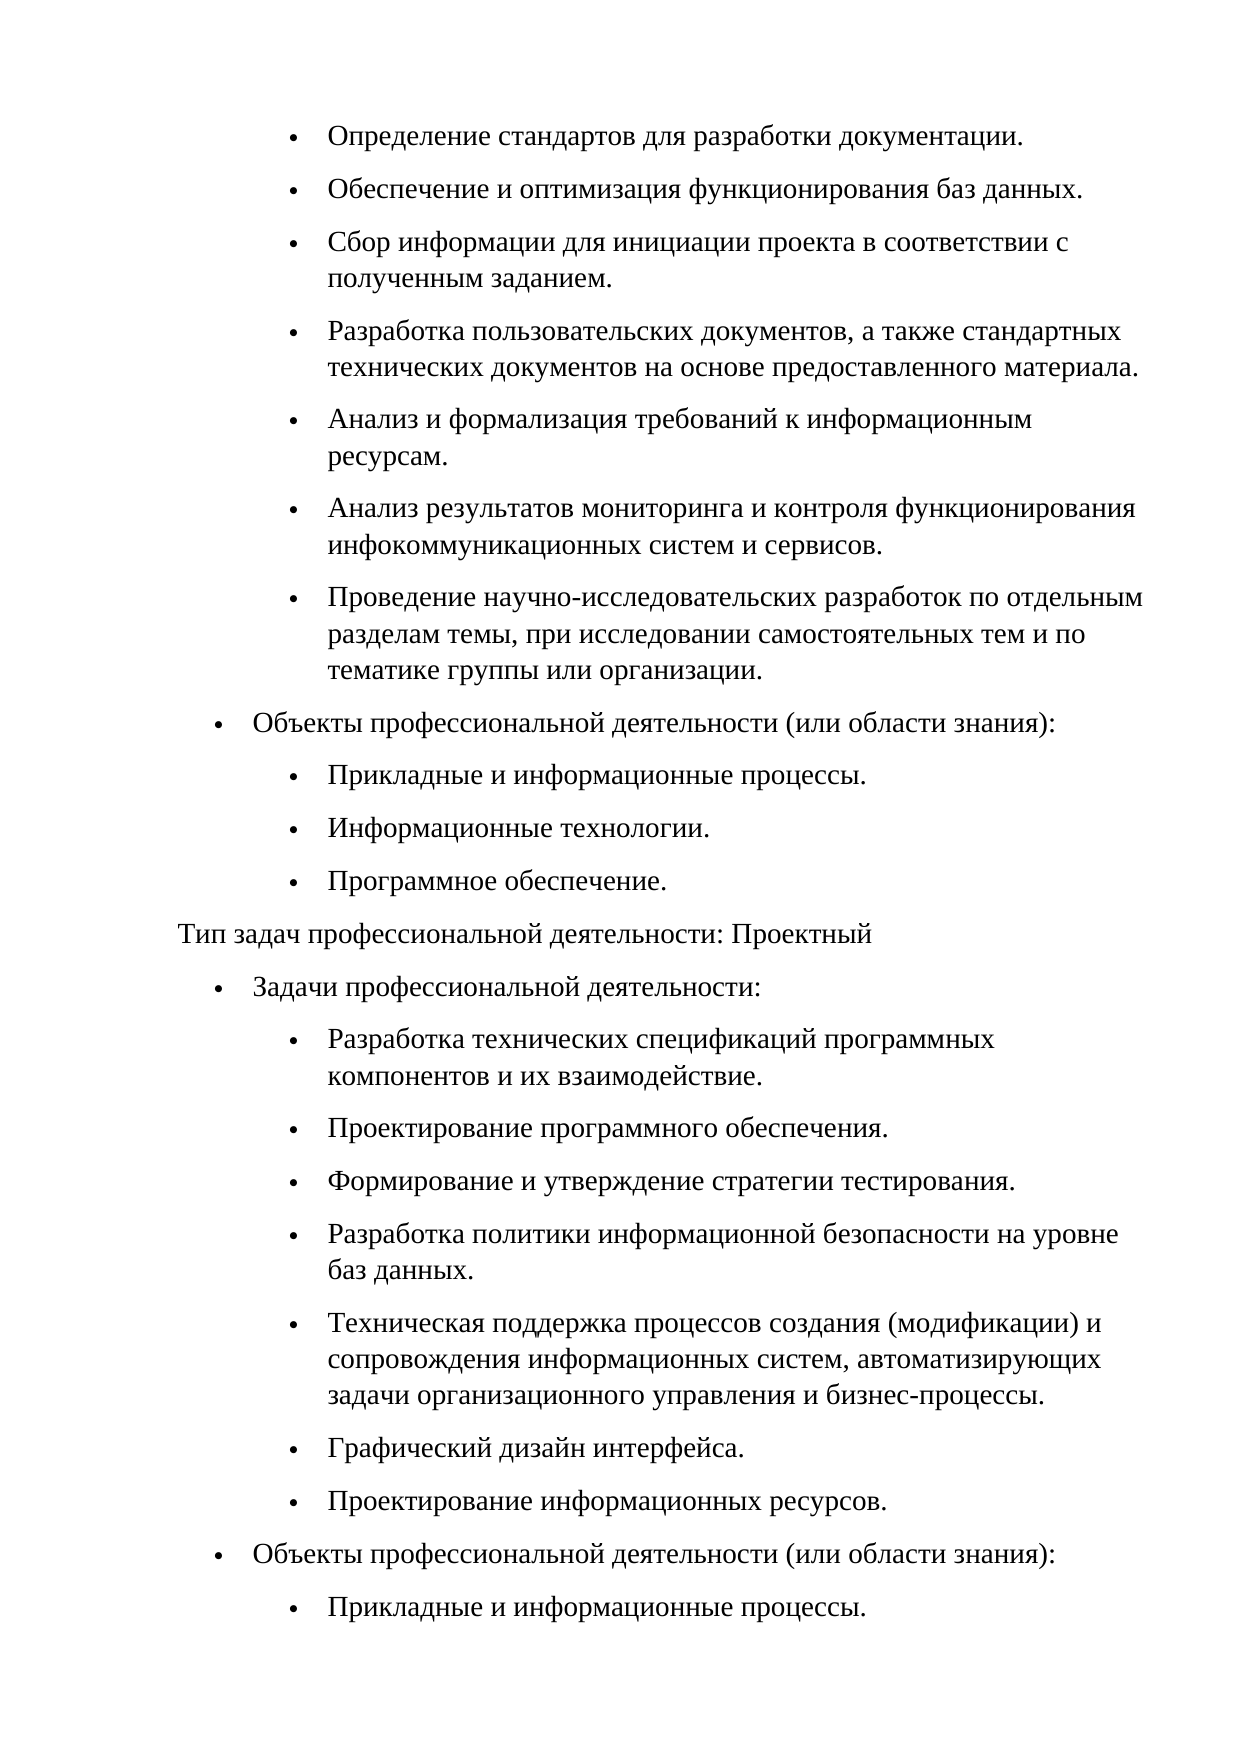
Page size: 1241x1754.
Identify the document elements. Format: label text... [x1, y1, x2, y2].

list Сбор информации для инициации проекта в соответствии с полученным заданием. [290, 224, 1152, 293]
list Обеспечение и оптимизация функционирования баз данных. [290, 171, 1152, 204]
list Анализ результатов мониторинга и контроля функционирования инфокоммуникационных систем и сервисов. [290, 491, 1152, 560]
list Прикладные и информационные процессы. [290, 1589, 1152, 1622]
list Объекты профессиональной деятельности (или области знания): [215, 705, 1152, 738]
list Анализ и формализация требований к информационным ресурсам. [290, 402, 1152, 471]
list Разработка политики информационной безопасности на уровне баз данных. [290, 1216, 1152, 1286]
list Программное обеспечение. [290, 863, 1152, 897]
list Проектирование программного обеспечения. [290, 1111, 1152, 1144]
list Определение стандартов для разработки документации. [290, 118, 1152, 152]
list Прикладные и информационные процессы. [290, 757, 1152, 791]
list Задачи профессиональной деятельности: [215, 969, 1152, 1002]
list Разработка пользовательских документов, а также стандартных технических документов на основе предоставленного материала. [290, 313, 1152, 382]
list Формирование и утверждение стратегии тестирования. [290, 1163, 1152, 1197]
list Проектирование информационных ресурсов. [290, 1483, 1152, 1517]
list Объекты профессиональной деятельности (или области знания): [215, 1536, 1152, 1569]
text Тип задач профессиональной деятельности: Проектный [177, 916, 1152, 949]
list Разработка технических спецификаций программных компонентов и их взаимодействие. [290, 1022, 1152, 1091]
list Техническая поддержка процессов создания (модификации) и сопровождения информационных систем, автоматизирующих задачи организационного управления и бизнес-процессы. [290, 1305, 1152, 1411]
list Графический дизайн интерфейса. [290, 1430, 1152, 1464]
list Проведение научно-исследовательских разработок по отдельным разделам темы, при исследовании самостоятельных тем и по тематике группы или организации. [290, 579, 1152, 685]
list Информационные технологии. [290, 810, 1152, 844]
